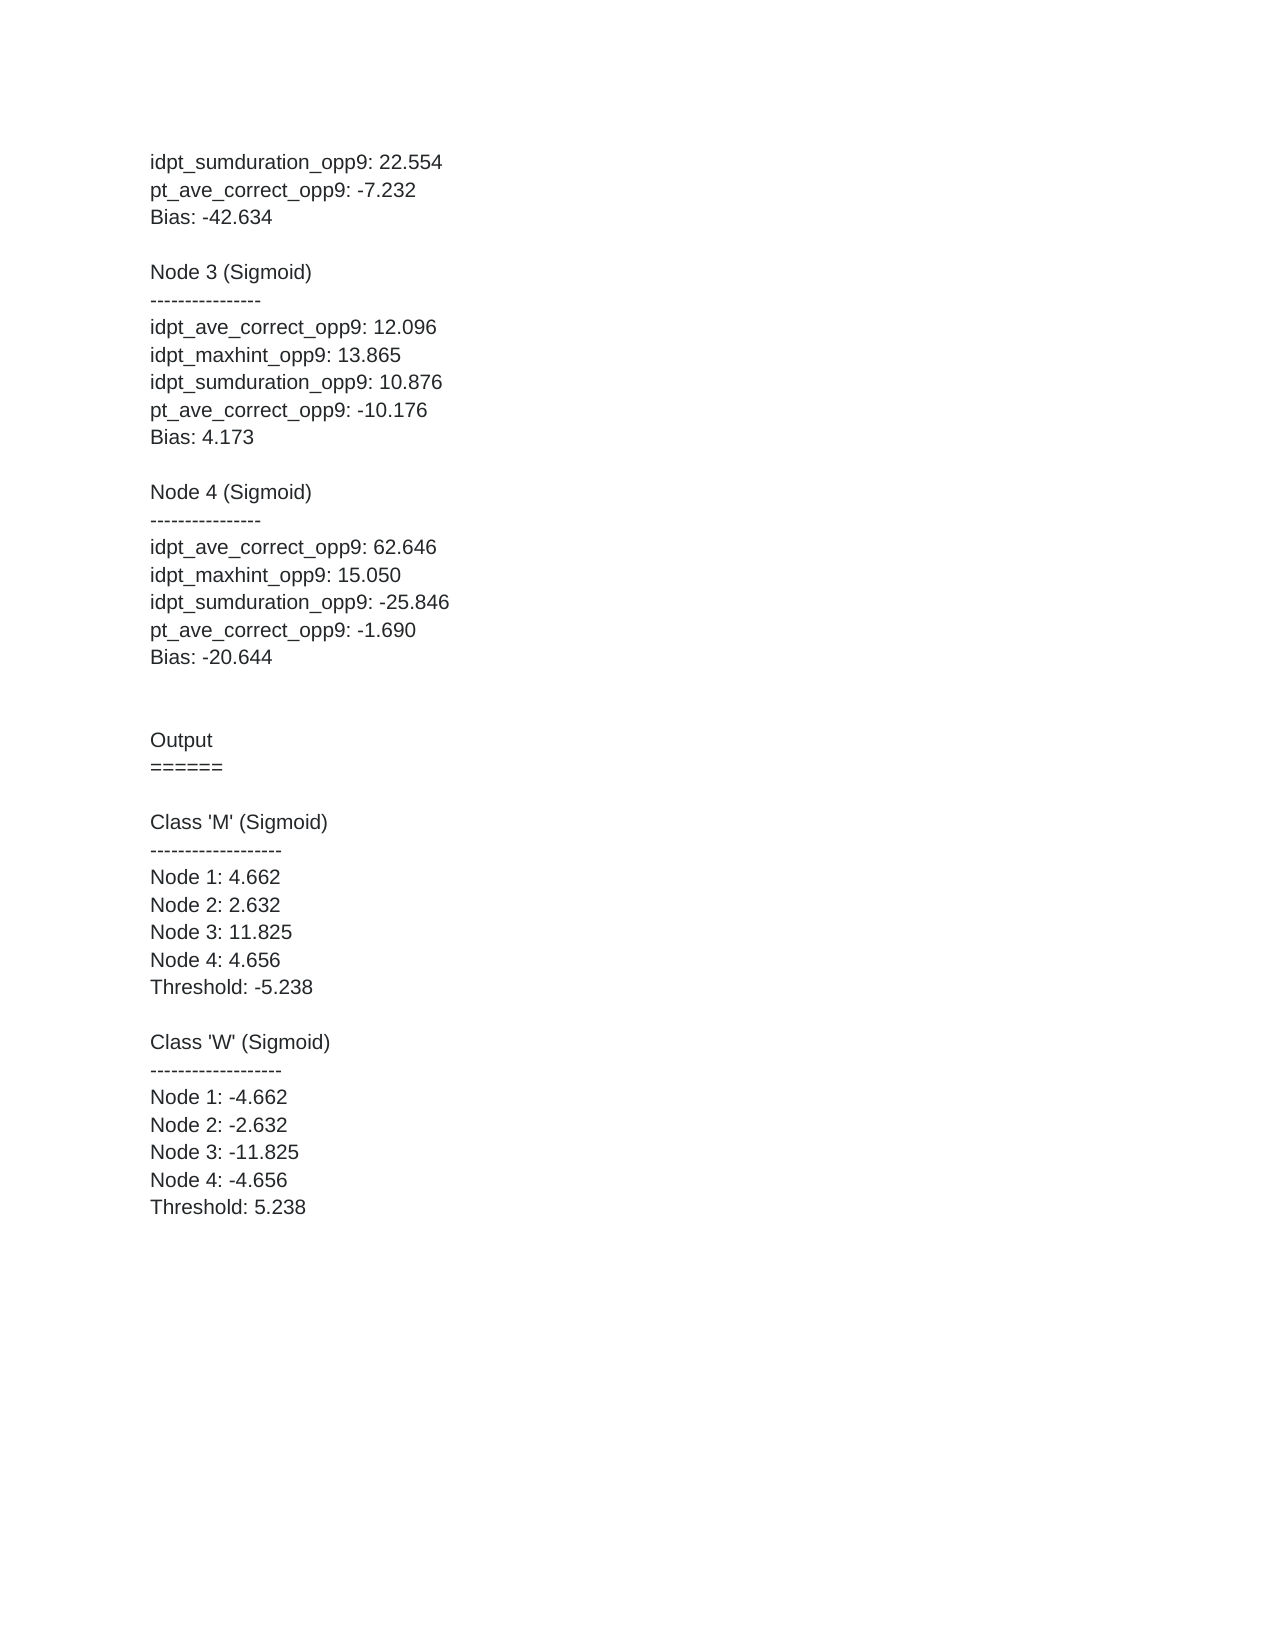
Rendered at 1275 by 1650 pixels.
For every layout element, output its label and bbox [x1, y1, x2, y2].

text [150, 150, 1125, 1219]
